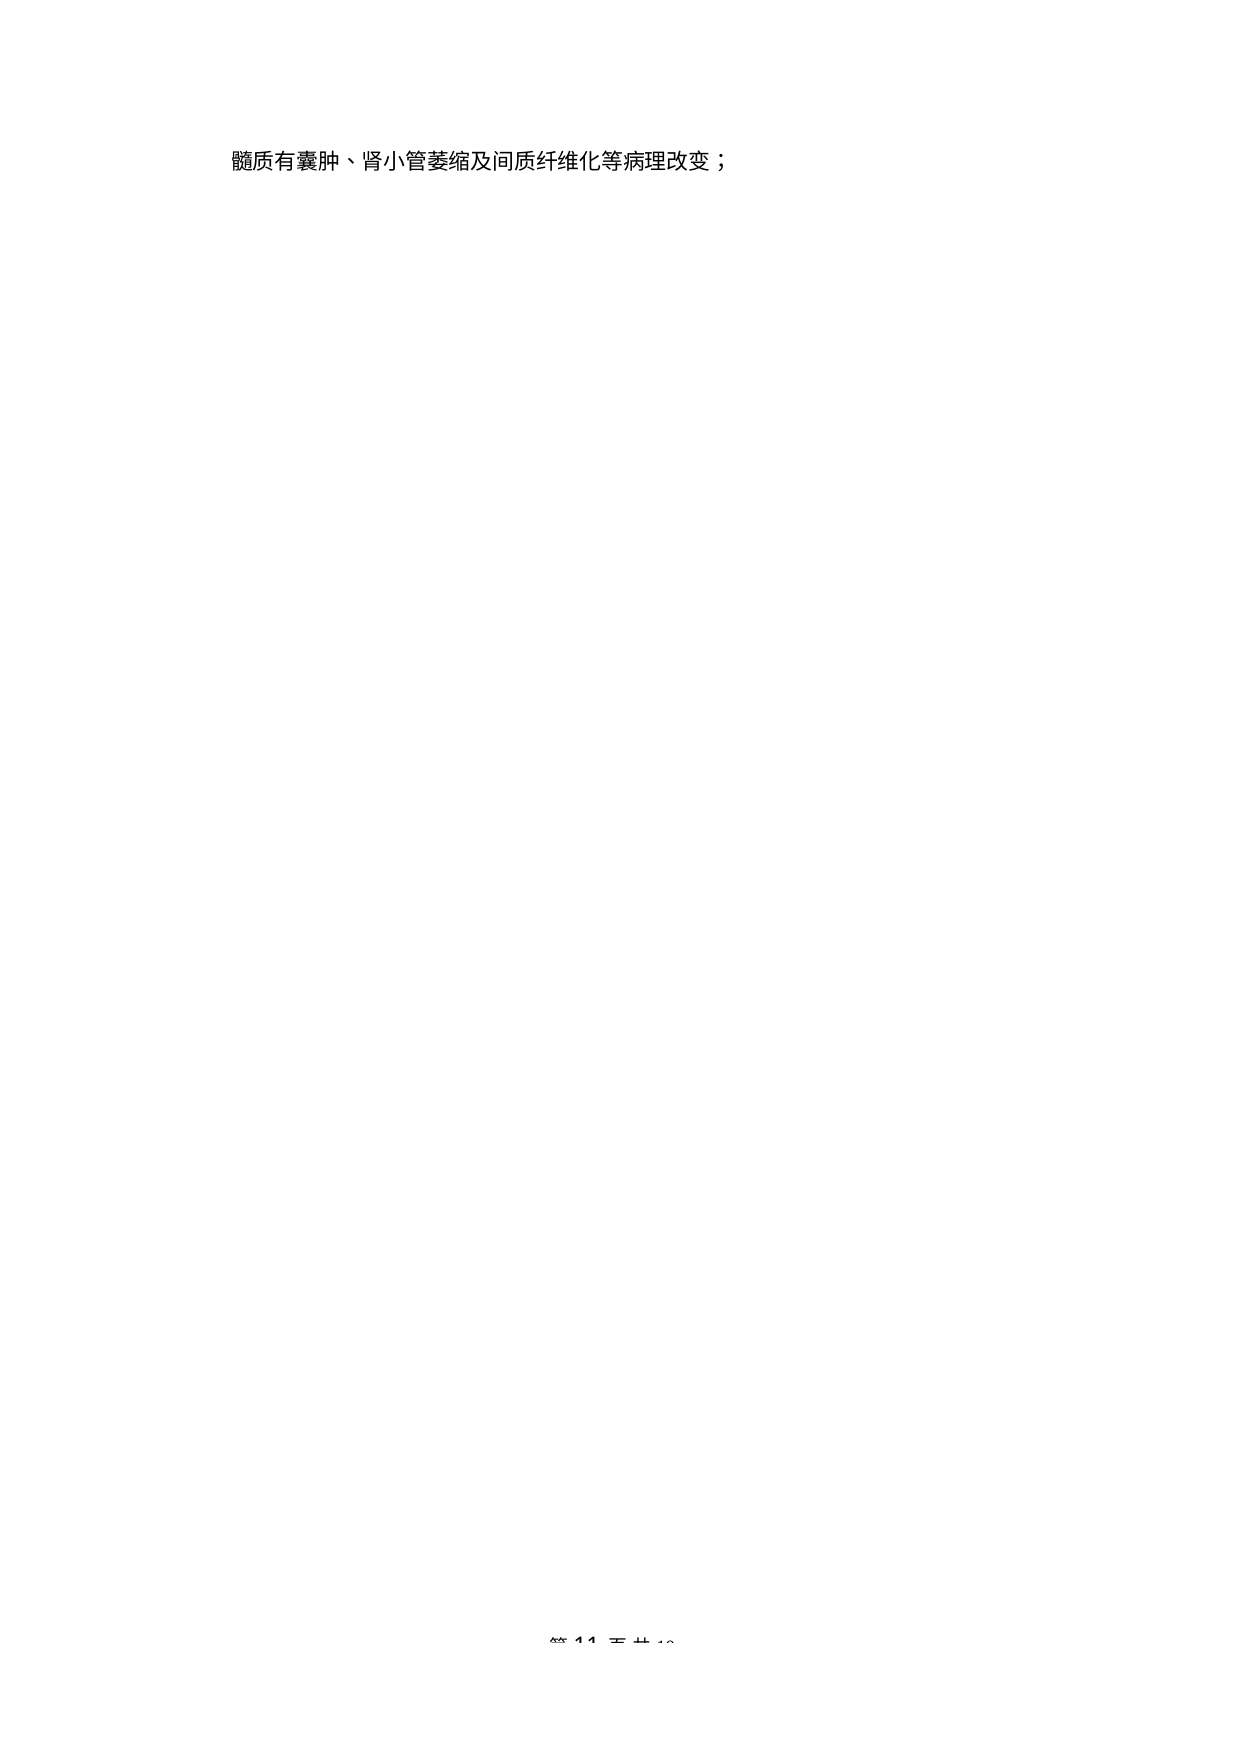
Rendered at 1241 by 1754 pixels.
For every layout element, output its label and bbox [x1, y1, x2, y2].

text [231, 146, 789, 176]
